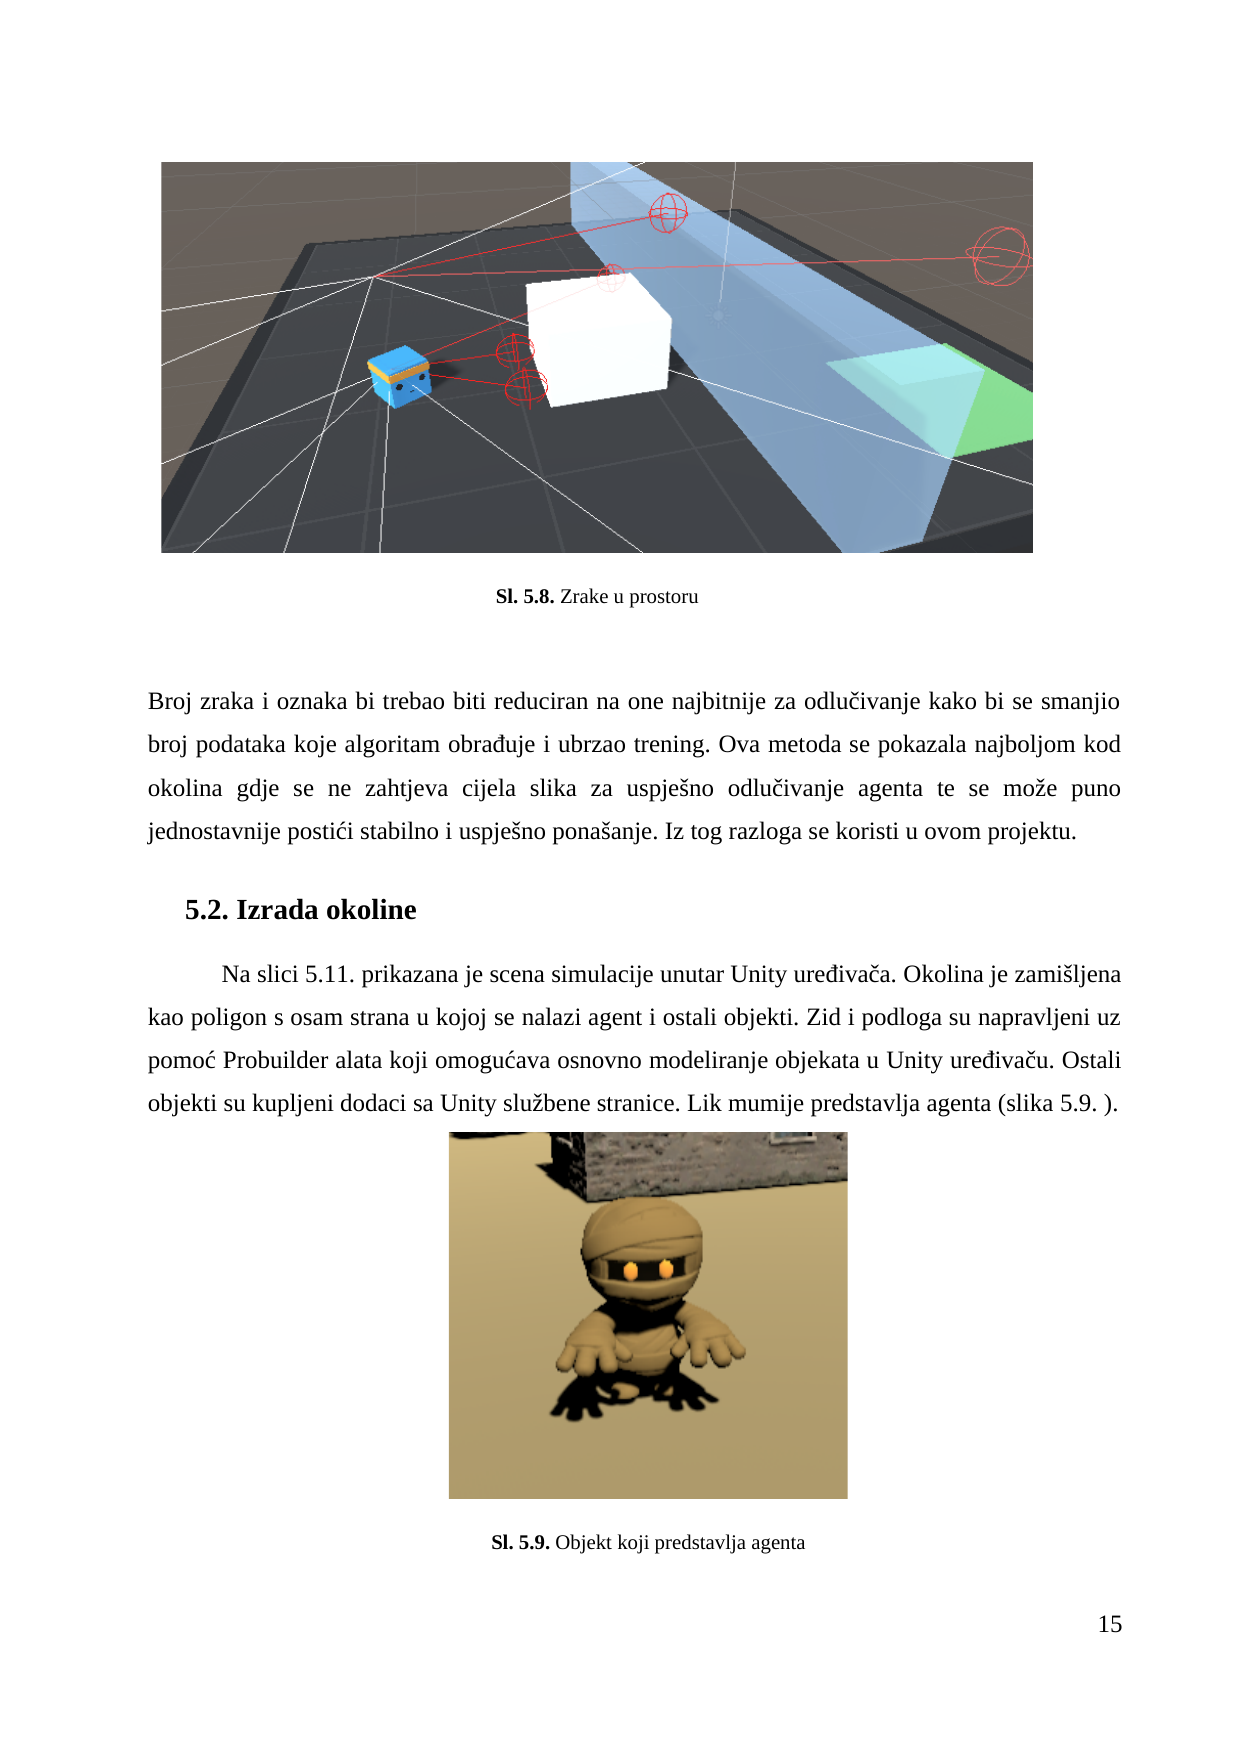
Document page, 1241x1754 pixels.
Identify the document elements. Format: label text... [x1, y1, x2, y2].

picture [161, 162, 1033, 553]
picture [448, 1132, 848, 1499]
subtitle Izrada okoline [185, 892, 1122, 926]
